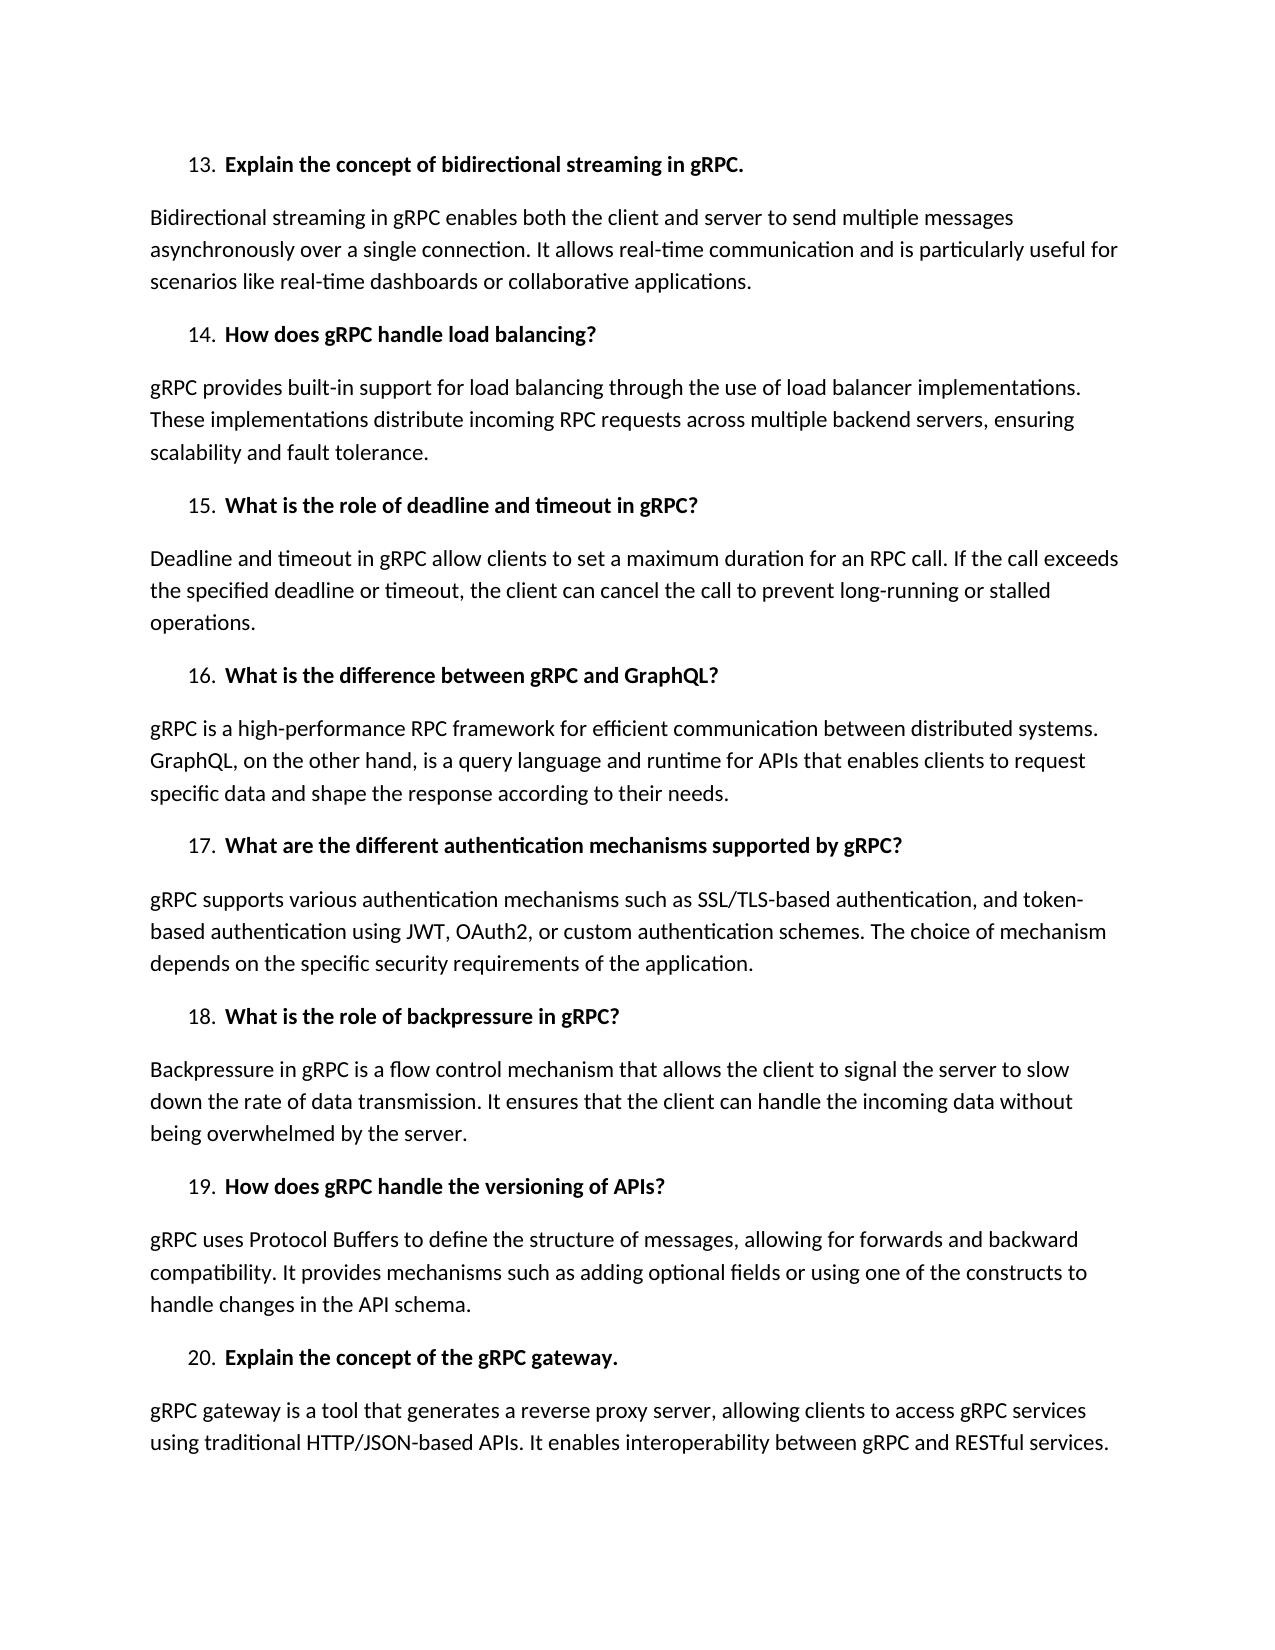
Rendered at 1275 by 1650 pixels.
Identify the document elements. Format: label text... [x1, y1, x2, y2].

list What is the role of backpressure in gRPC? [187, 1002, 1125, 1030]
text Deadline and timeout in gRPC allow clients to set a maximum duration for an RPC call. If the call exceeds the specified deadline or timeout, the client can cancel the call to prevent long-running or stalled operations. [150, 544, 1125, 636]
text gRPC uses Protocol Buffers to define the structure of messages, allowing for forwards and backward compatibility. It provides mechanisms such as adding optional fields or using one of the constructs to handle changes in the API schema. [150, 1226, 1125, 1318]
text gRPC provides built-in support for load balancing through the use of load balancer implementations. These implementations distribute incoming RPC requests across multiple backend servers, ensuring scalability and fault tolerance. [150, 373, 1125, 466]
list What is the difference between gRPC and GraphQL? [187, 661, 1125, 689]
list Explain the concept of bidirectional streaming in gRPC. [187, 150, 1125, 178]
list What is the role of deadline and timeout in gRPC? [187, 491, 1125, 519]
text gRPC supports various authentication mechanisms such as SSL/TLS-based authentication, and token-based authentication using JWT, OAuth2, or custom authentication schemes. The choice of mechanism depends on the specific security requirements of the application. [150, 885, 1125, 977]
list How does gRPC handle load balancing? [187, 320, 1125, 348]
text gRPC is a high-performance RPC framework for efficient communication between distributed systems. GraphQL, on the other hand, is a query language and runtime for APIs that enables clients to request specific data and shape the response according to their needs. [150, 714, 1125, 807]
text Bidirectional streaming in gRPC enables both the client and server to send multiple messages asynchronously over a single connection. It allows real-time communication and is particularly useful for scenarios like real-time dashboards or collaborative applications. [150, 203, 1125, 295]
list Explain the concept of the gRPC gateway. [187, 1343, 1125, 1371]
list How does gRPC handle the versioning of APIs? [187, 1172, 1125, 1201]
text Backpressure in gRPC is a flow control mechanism that allows the client to signal the server to slow down the rate of data transmission. It ensures that the client can handle the incoming data without being overwhelmed by the server. [150, 1055, 1125, 1147]
text gRPC gateway is a tool that generates a reverse proxy server, allowing clients to access gRPC services using traditional HTTP/JSON-based APIs. It enables interoperability between gRPC and RESTful services. [150, 1396, 1125, 1456]
list What are the different authentication mechanisms supported by gRPC? [187, 832, 1125, 860]
